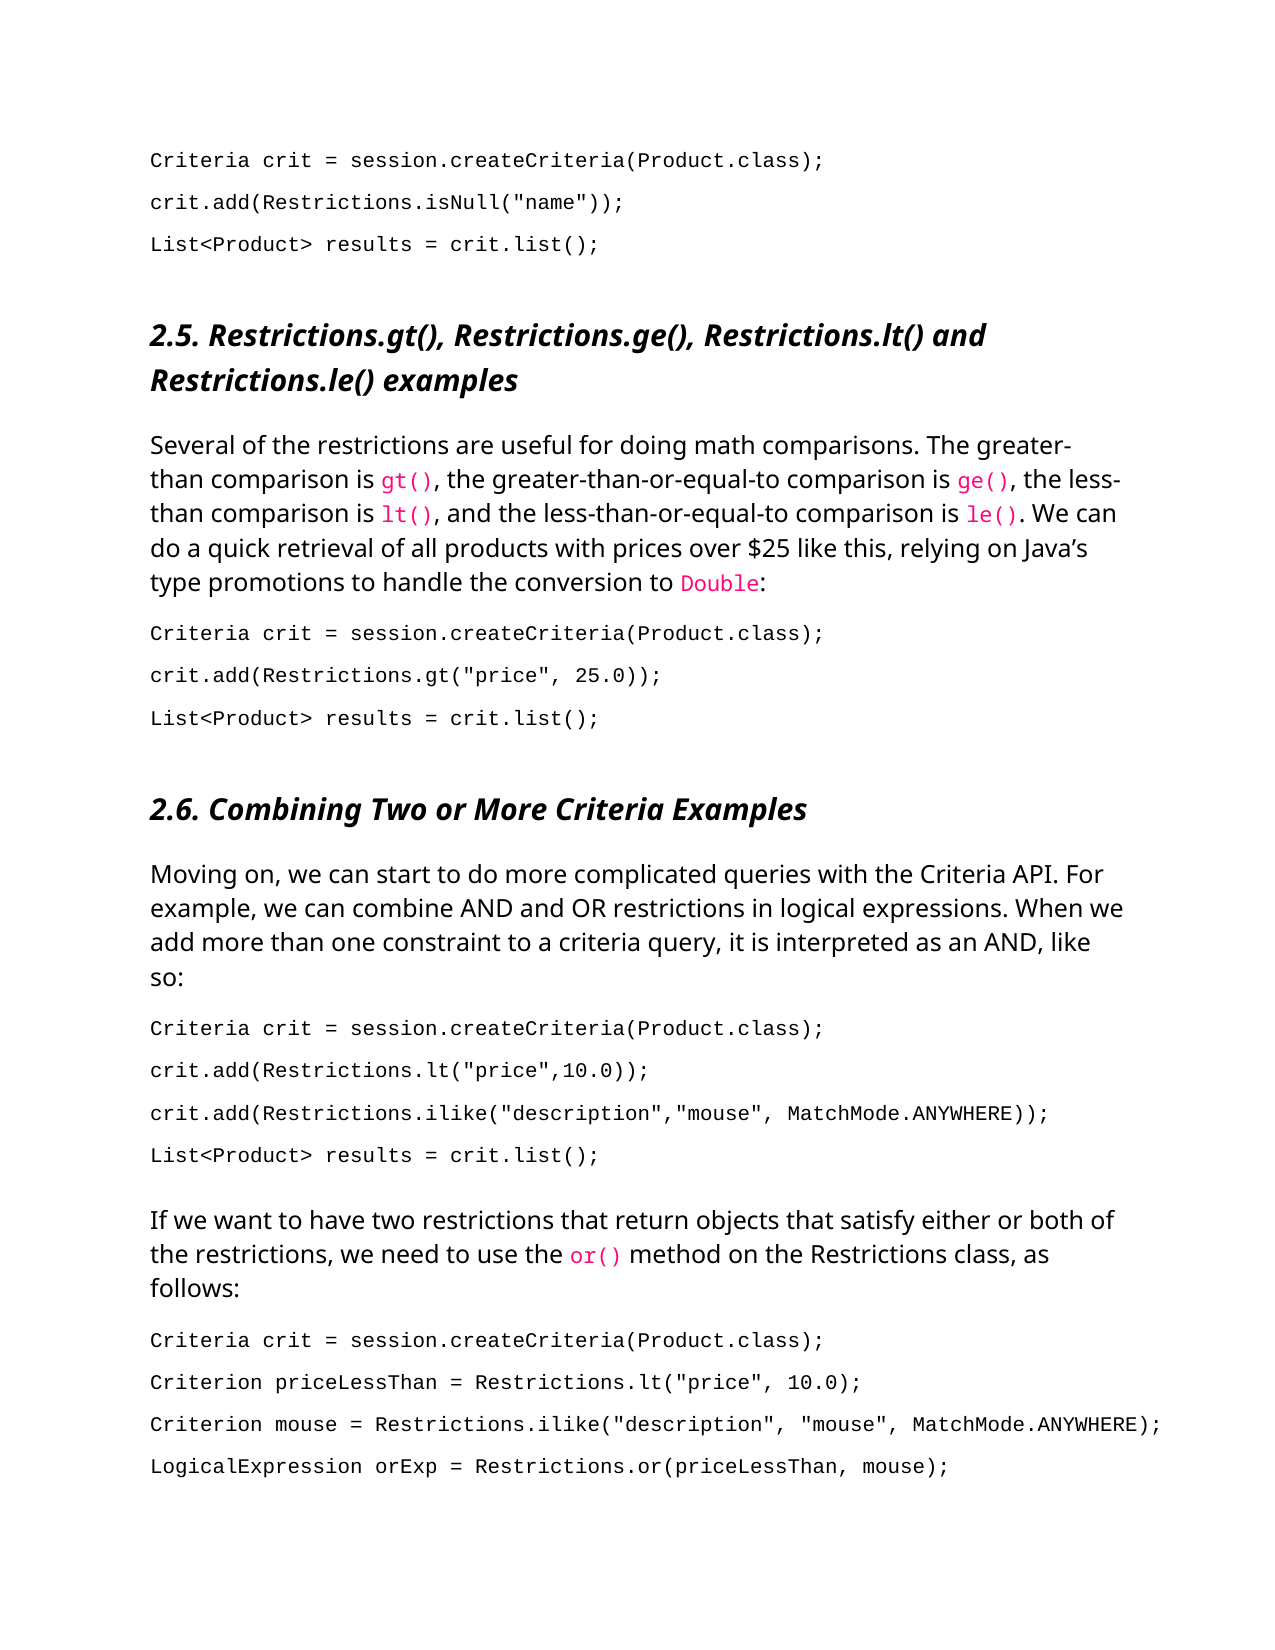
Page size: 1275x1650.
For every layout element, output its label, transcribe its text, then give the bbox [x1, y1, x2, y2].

subtitle 2.5. Restrictions.gt(), Restrictions.ge(), Restrictions.lt() and Restrictions.le() examples [150, 314, 1125, 400]
table_header Criteria crit = session.createCriteria(Product.class); crit.add(Restrictions.gt("price", 25.0)); List<Product> results = crit.list(); [150, 623, 1264, 750]
text Several of the restrictions are useful for doing math comparisons. The greater-than comparison is gt(), the greater-than-or-equal-to comparison is ge(), the less-than comparison is lt(), and the less-than-or-equal-to comparison is le(). We can do a quick retrieval of all products with prices over $25 like this, relying on Java’s type promotions to handle the conversion to Double: [150, 428, 1125, 598]
table_header Criteria crit = session.createCriteria(Product.class); crit.add(Restrictions.lt("price",10.0)); crit.add(Restrictions.ilike("description","mouse", MatchMode.ANYWHERE)); List<Product> results = crit.list(); [150, 1018, 1264, 1187]
text Moving on, we can start to do more complicated queries with the Criteria API. For example, we can combine AND and OR restrictions in logical expressions. When we add more than one constraint to a criteria query, it is interpreted as an AND, like so: [150, 857, 1125, 993]
text If we want to have two restrictions that return objects that satisfy either or both of the restrictions, we need to use the or() method on the Restrictions class, as follows: [150, 1203, 1125, 1305]
subtitle 2.6. Combining Two or More Criteria Examples [150, 788, 1125, 829]
table_header Criteria crit = session.createCriteria(Product.class); crit.add(Restrictions.isNull("name")); List<Product> results = crit.list(); [150, 150, 1264, 277]
